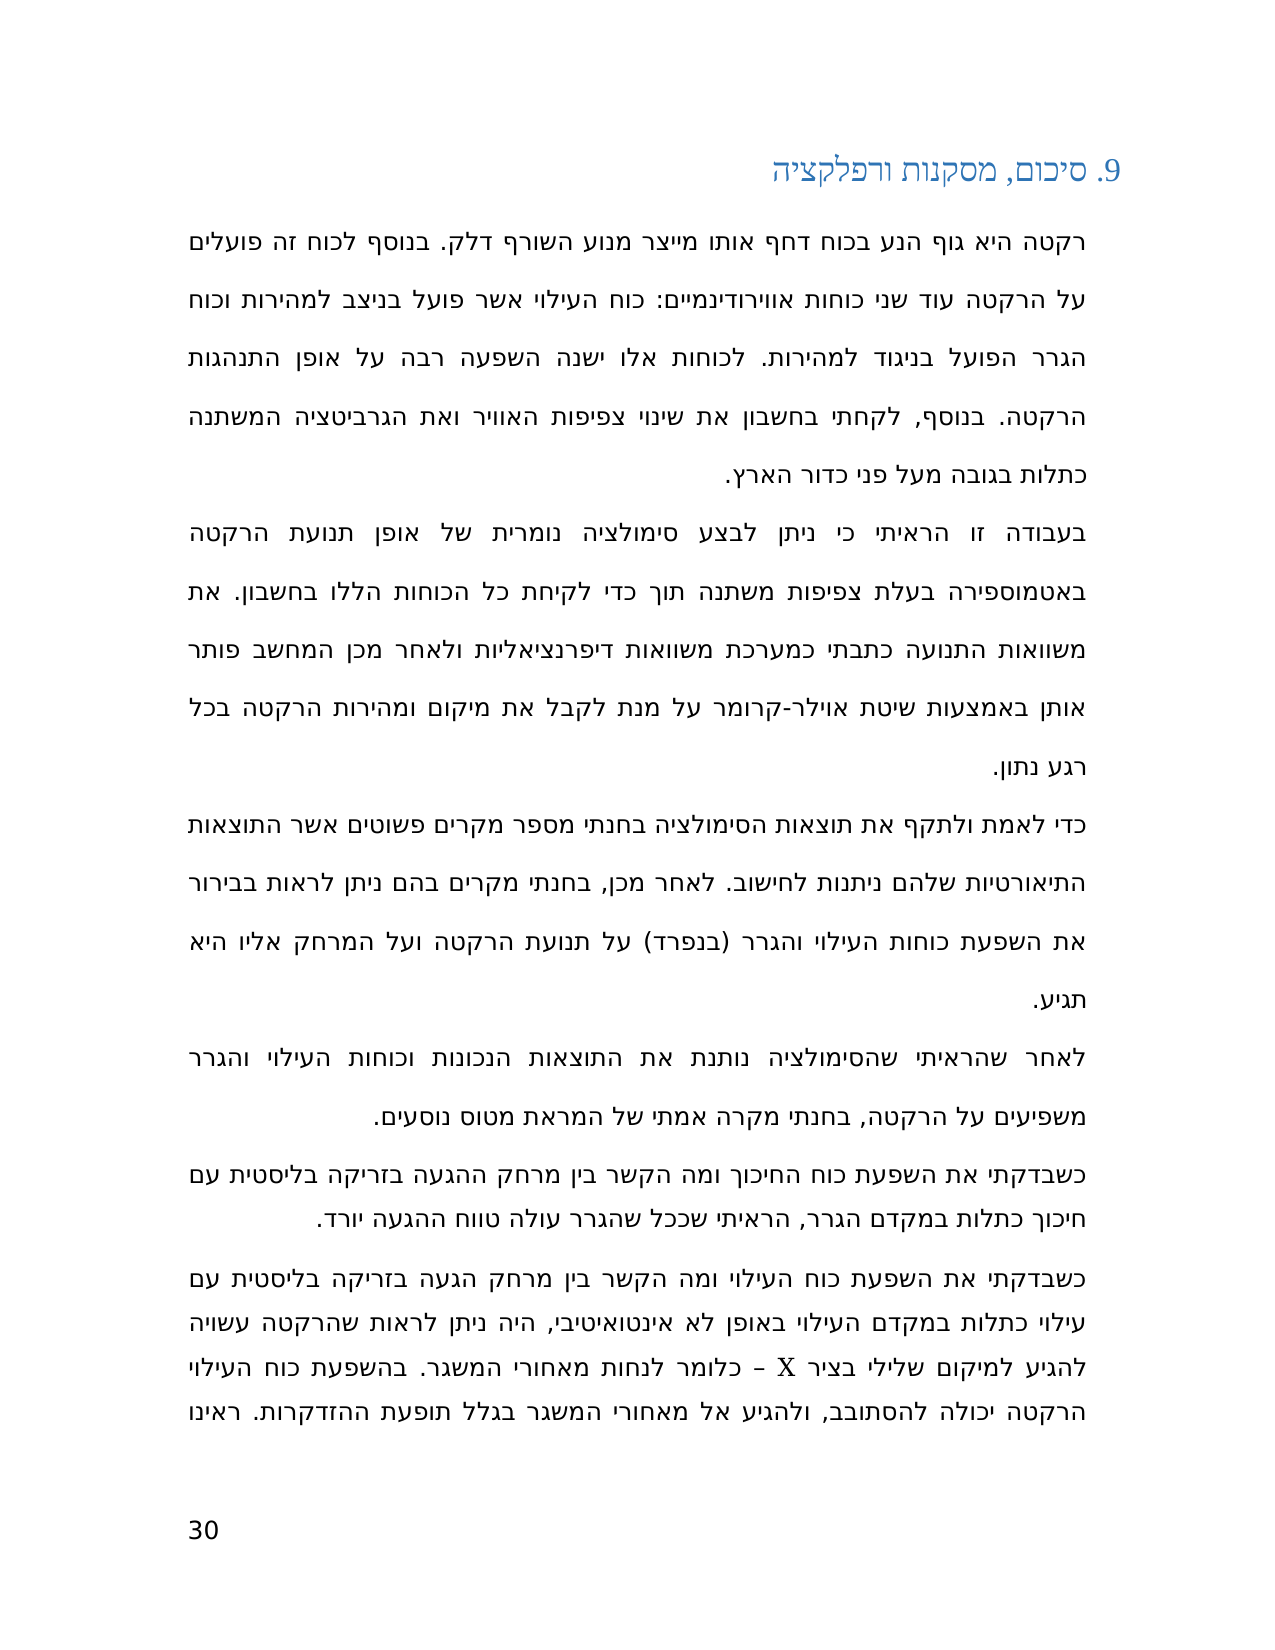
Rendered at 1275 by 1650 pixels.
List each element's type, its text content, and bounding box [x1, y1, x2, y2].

text כשבדקתי את השפעת כוח החיכוך ומה הקשר בין מרחק ההגעה בזריקה בליסטית עם חיכוך כתלות במקדם הגרר, הראיתי שככל שהגרר עולה טווח ההגעה יורד. [187, 1160, 1087, 1233]
subtitle סיכום, מסקנות ורפלקציה [187, 150, 1087, 188]
text בעבודה זו הראיתי כי ניתן לבצע סימולציה נומרית של אופן תנועת הרקטה באטמוספירה בעלת צפיפות משתנה תוך כדי לקיחת כל הכוחות הללו בחשבון. את משוואות התנועה כתבתי כמערכת משוואות דיפרנציאליות ולאחר מכן המחשב פותר אותן באמצעות שיטת אוילר-קרומר על מנת לקבל את מיקום ומהירות הרקטה בכל רגע נתון. [187, 518, 1087, 781]
text לאחר שהראיתי שהסימולציה נותנת את התוצאות הנכונות וכוחות העילוי והגרר משפיעים על הרקטה, בחנתי מקרה אמתי של המראת מטוס נוסעים. [187, 1043, 1087, 1131]
text רקטה היא גוף הנע בכוח דחף אותו מייצר מנוע השורף דלק. בנוסף לכוח זה פועלים על הרקטה עוד שני כוחות אווירודינמיים: כוח העילוי אשר פועל בניצב למהירות וכוח הגרר הפועל בניגוד למהירות. לכוחות אלו ישנה השפעה רבה על אופן התנהגות הרקטה. בנוסף, לקחתי בחשבון את שינוי צפיפות האוויר ואת הגרביטציה המשתנה כתלות בגובה מעל פני כדור הארץ. [187, 227, 1087, 489]
text כדי לאמת ולתקף את תוצאות הסימולציה בחנתי מספר מקרים פשוטים אשר התוצאות התיאורטיות שלהם ניתנות לחישוב. לאחר מכן, בחנתי מקרים בהם ניתן לראות בבירור את השפעת כוחות העילוי והגרר (בנפרד) על תנועת הרקטה ועל המרחק אליו היא תגיע. [187, 810, 1087, 1014]
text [187, 1264, 1087, 1426]
